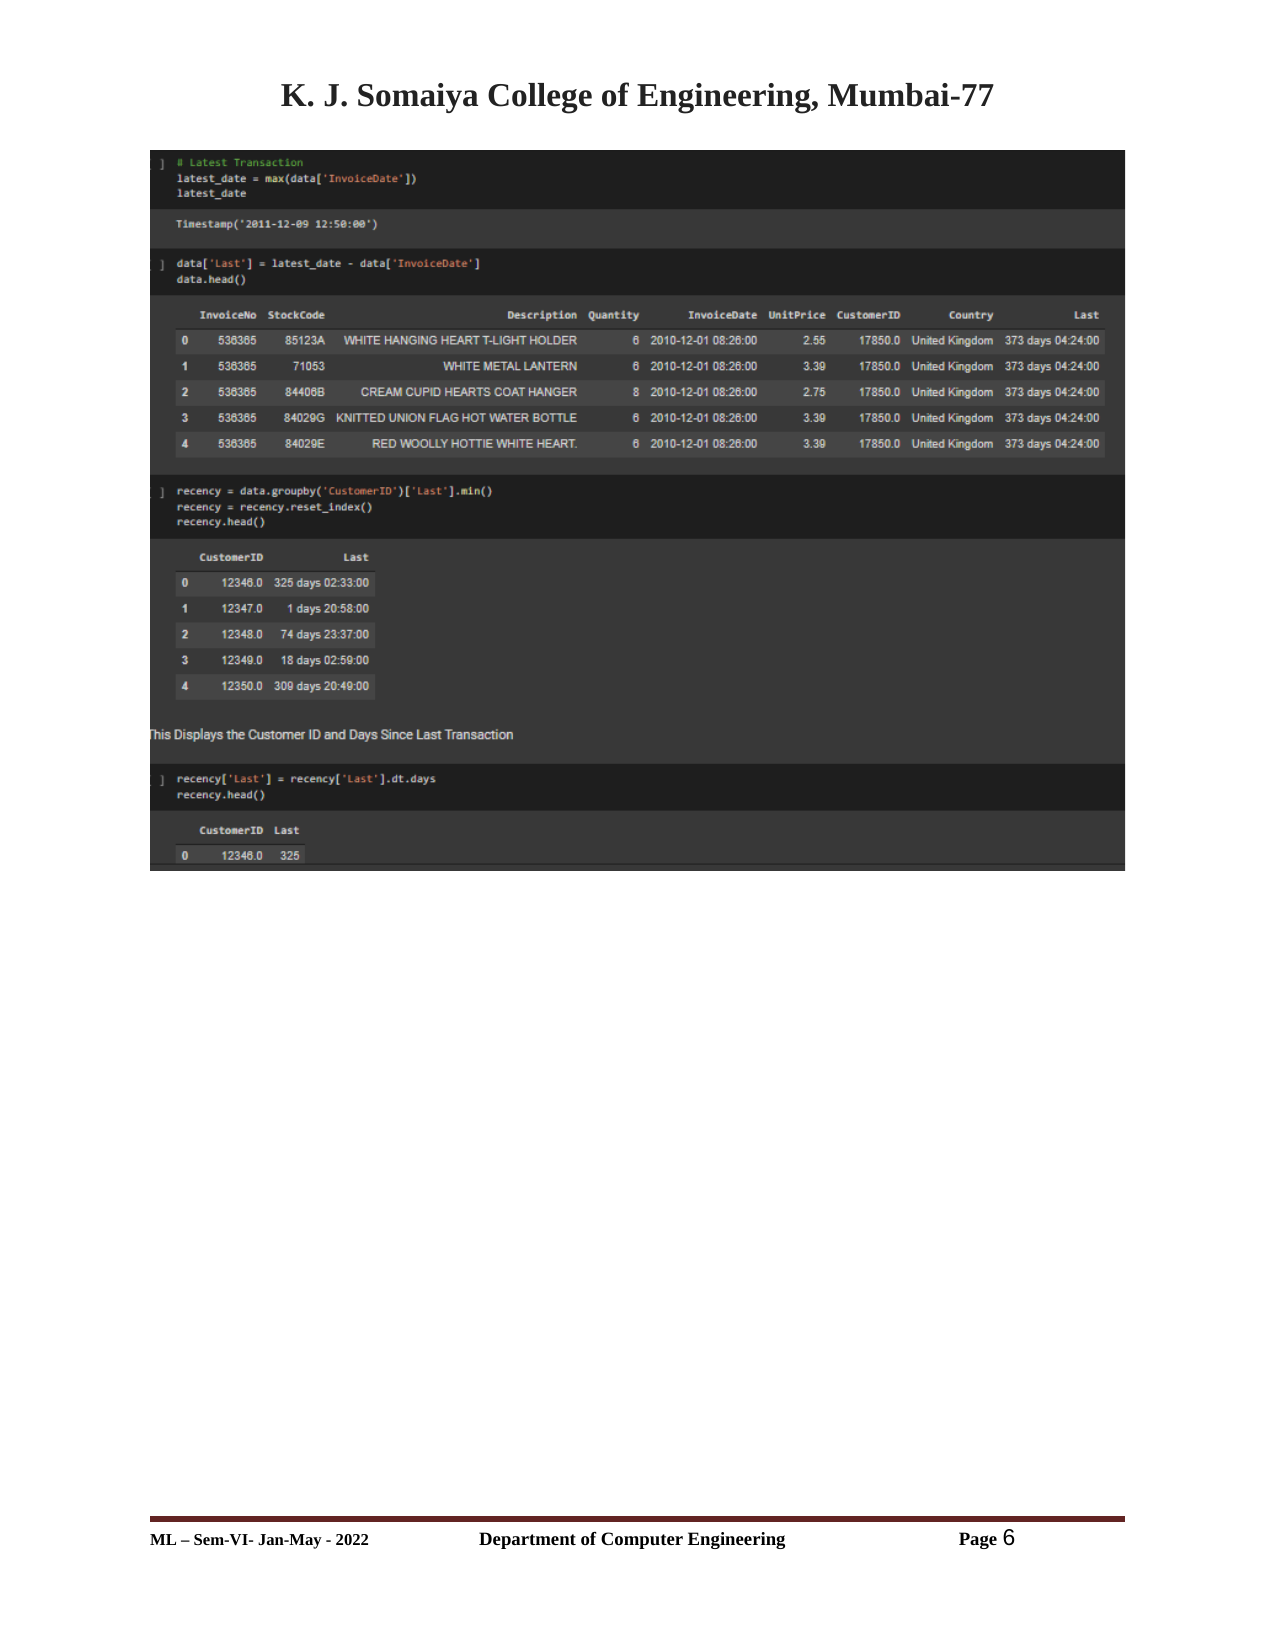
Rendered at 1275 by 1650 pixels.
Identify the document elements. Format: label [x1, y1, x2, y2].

picture [150, 150, 1125, 871]
